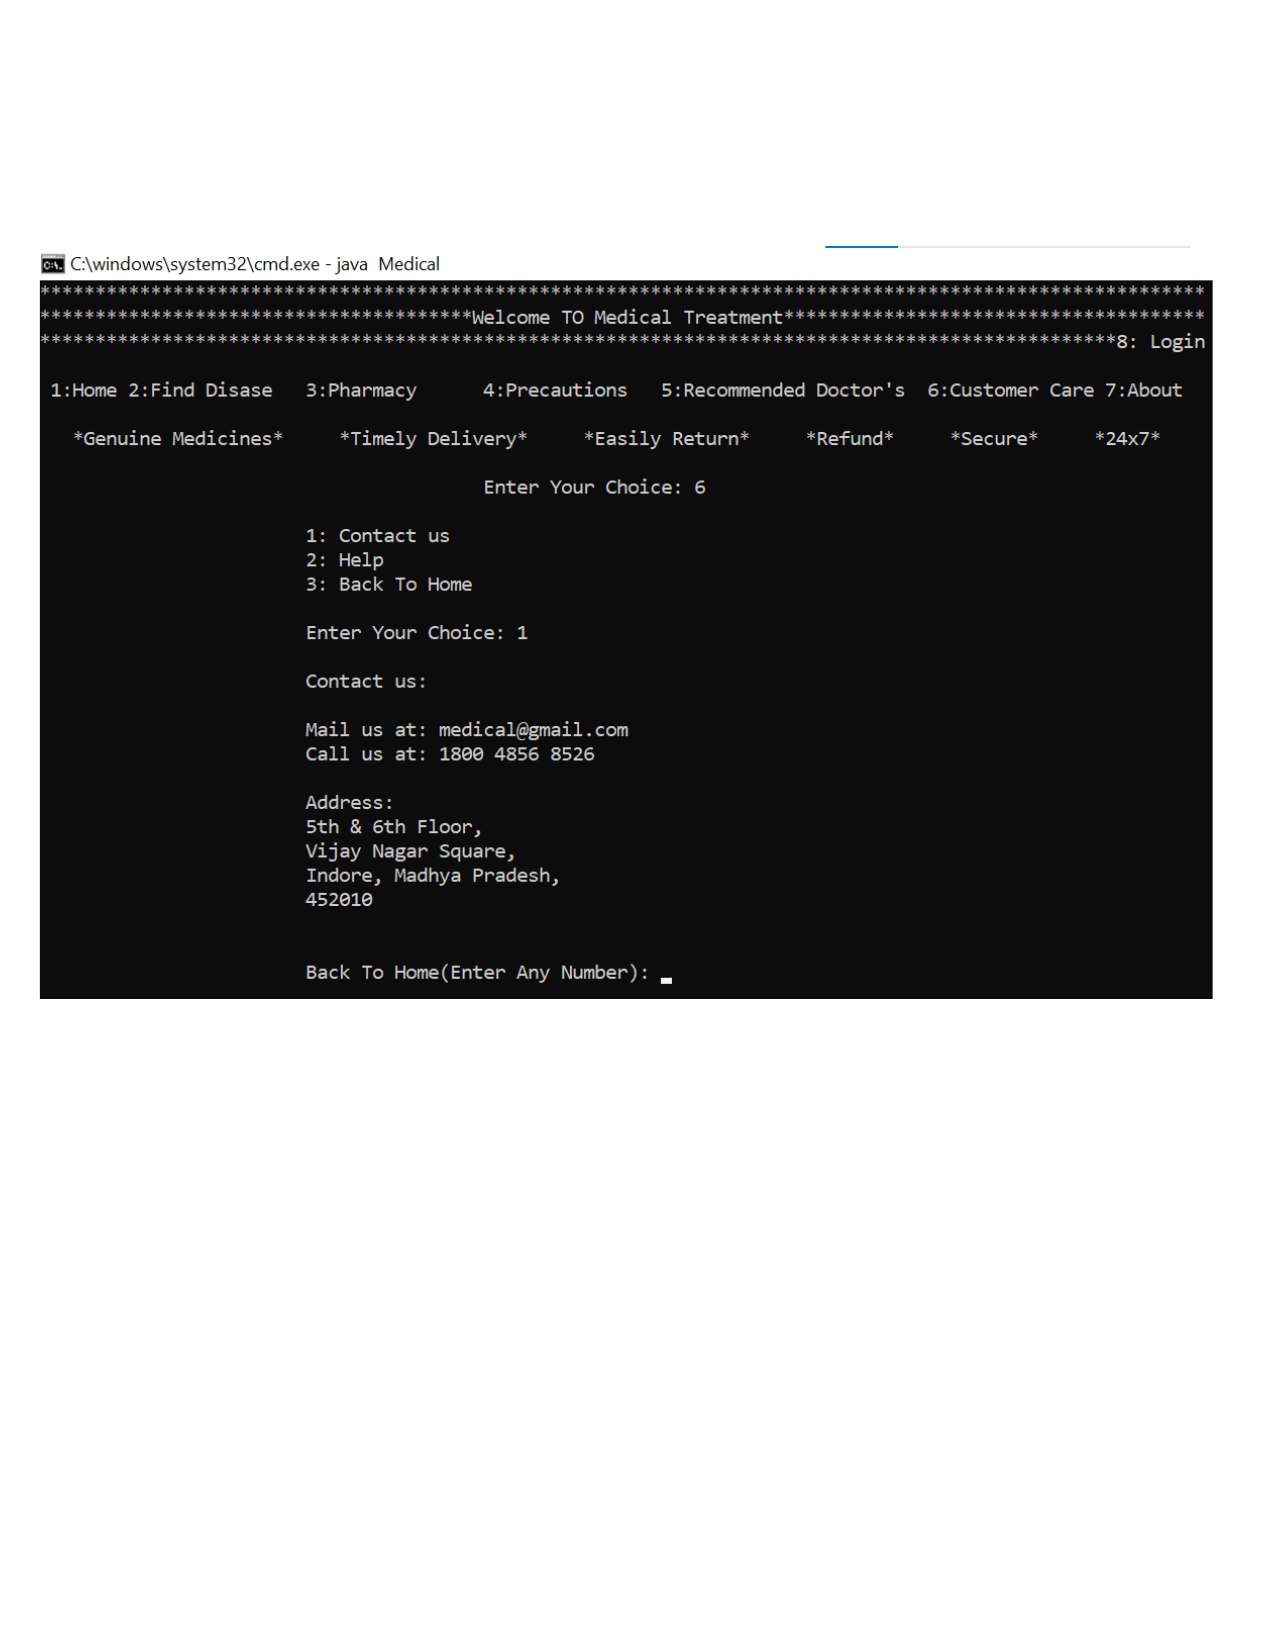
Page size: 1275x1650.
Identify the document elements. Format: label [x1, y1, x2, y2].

picture [39, 246, 1213, 999]
